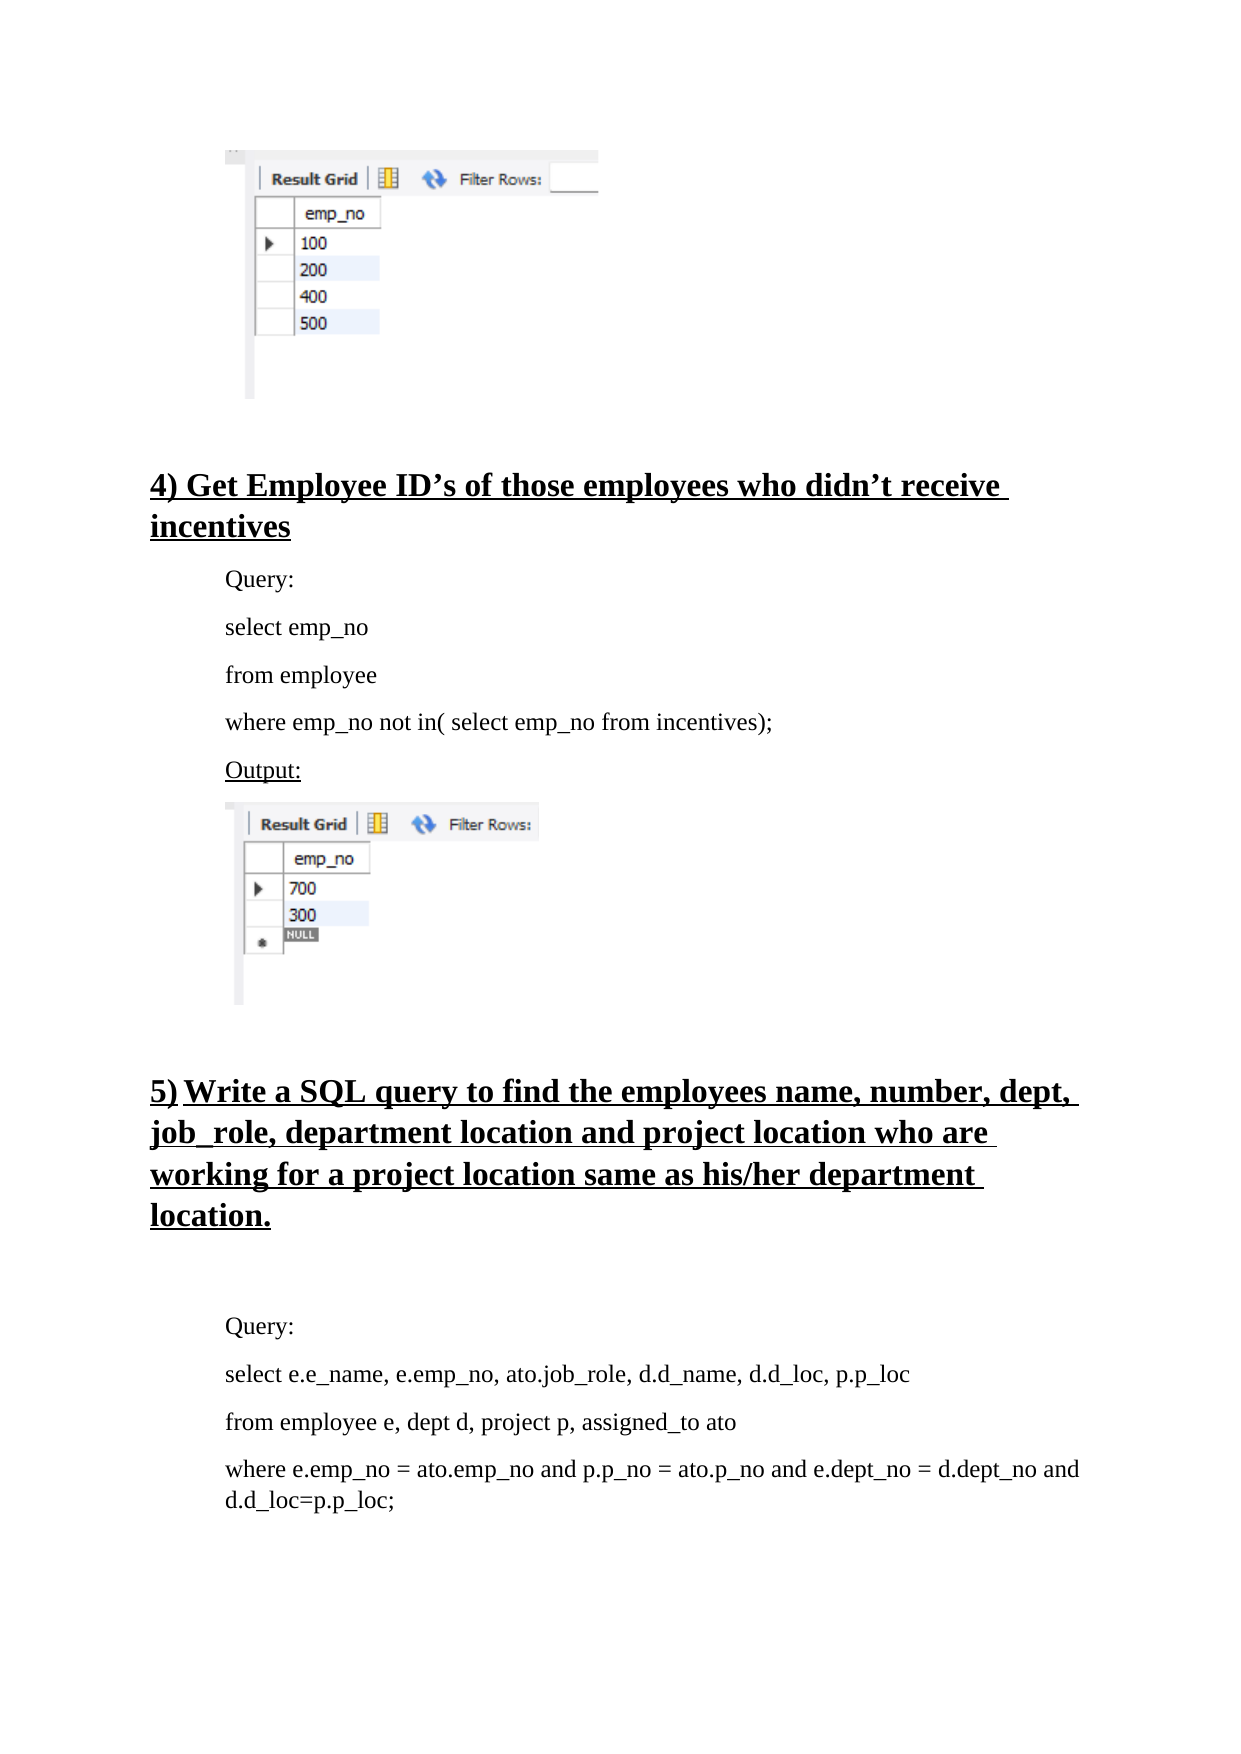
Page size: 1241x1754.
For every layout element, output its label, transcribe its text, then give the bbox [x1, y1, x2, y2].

text select emp_no [150, 612, 1090, 641]
text 5) Write a SQL query to find the employees name, number, dept, job_role, department location and project location who are working for a project location same as his/her department location. [150, 1071, 1090, 1233]
picture [225, 150, 599, 399]
text Query: [150, 1311, 1090, 1340]
text from employee [150, 660, 1090, 688]
text Query: [150, 564, 1090, 593]
text where e.emp_no = ato.emp_no and p.p_no = ato.p_no and e.dept_no = d.dept_no and d.d_loc=p.p_loc; [225, 1454, 1090, 1514]
text Output: [150, 755, 1090, 784]
text 4) Get Employee ID’s of those employees who didn’t receive incentives [150, 465, 1090, 545]
text select e.e_name, e.emp_no, ato.job_role, d.d_name, d.d_loc, p.p_loc [150, 1359, 1090, 1388]
text where emp_no not in( select emp_no from incentives); [150, 707, 1090, 736]
text from employee e, dept d, project p, assigned_to ato [150, 1407, 1090, 1435]
picture [225, 802, 539, 1005]
